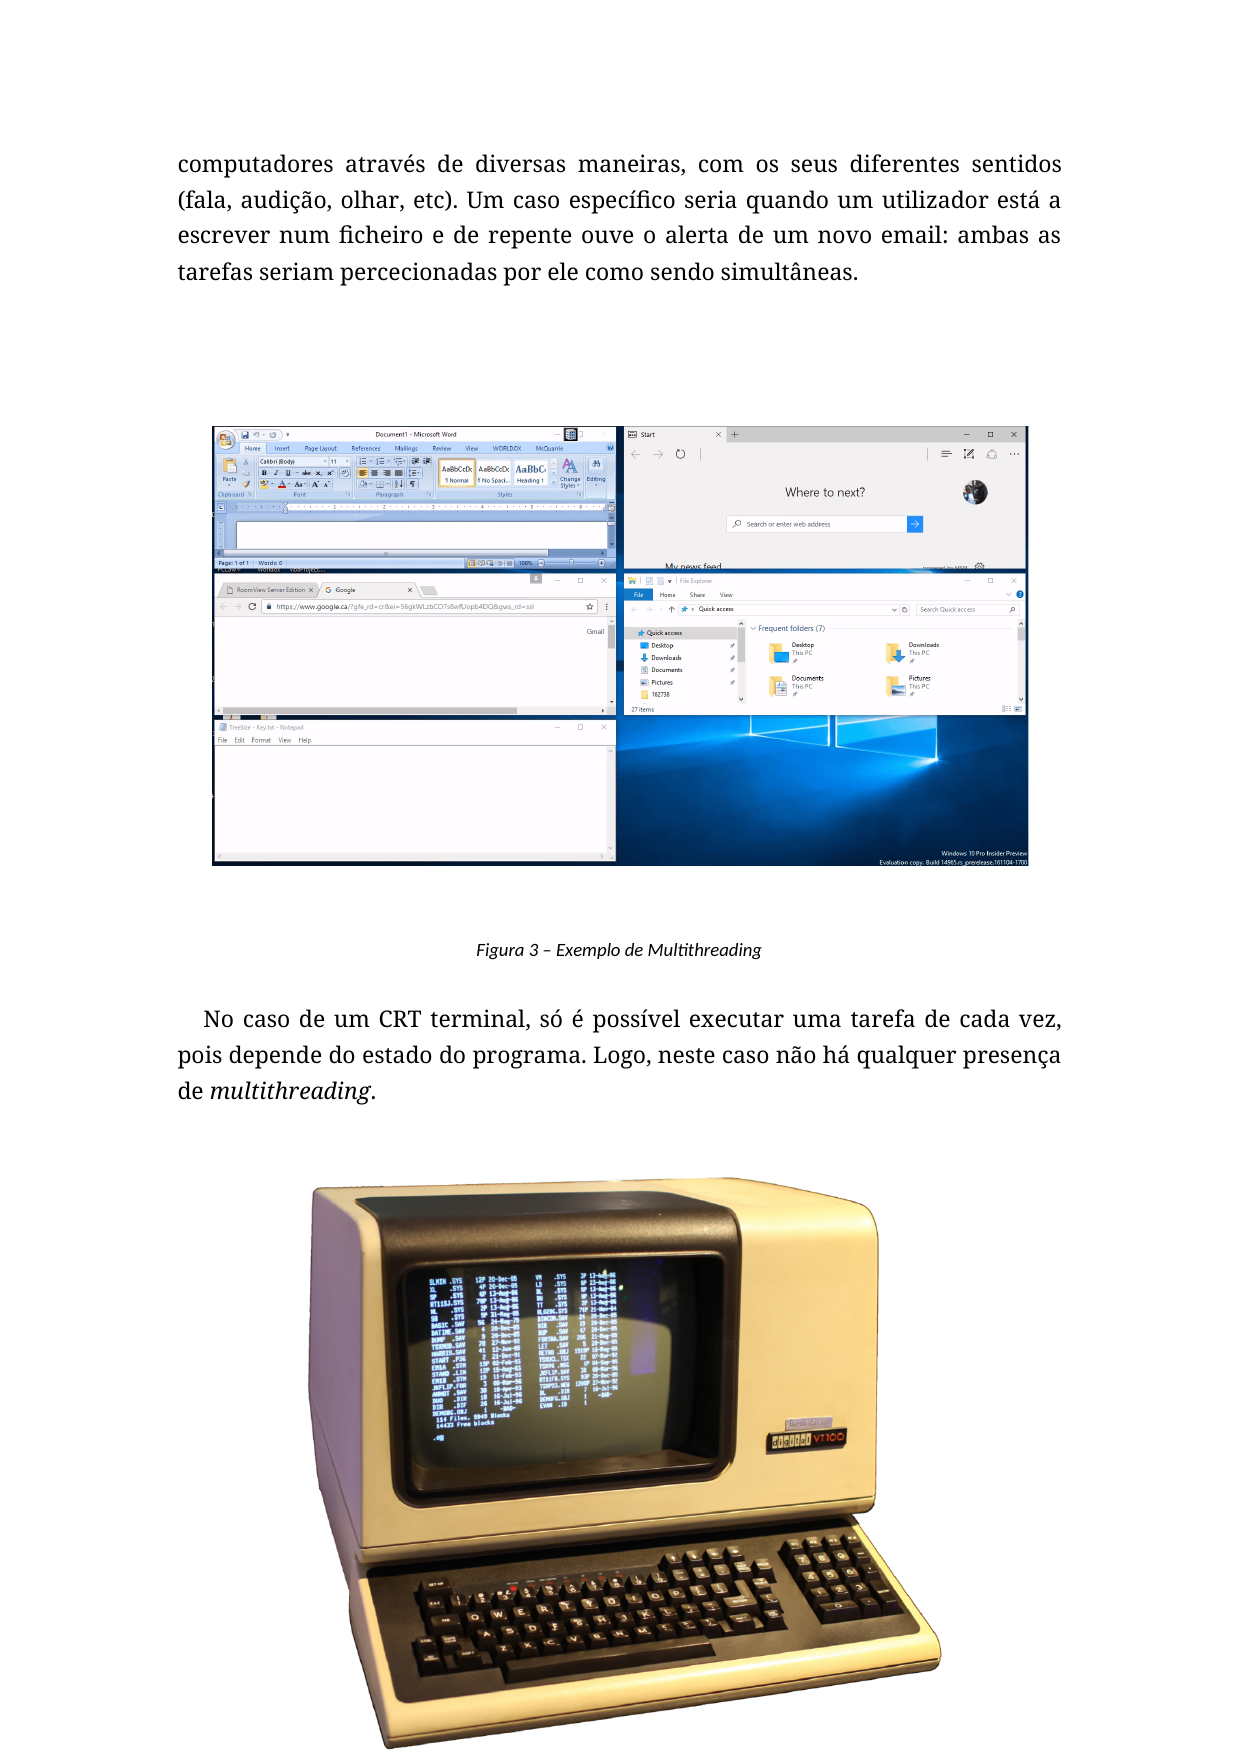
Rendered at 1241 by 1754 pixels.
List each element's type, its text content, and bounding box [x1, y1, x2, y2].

picture [212, 426, 1029, 866]
picture [280, 1165, 960, 1754]
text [177, 148, 1063, 287]
text No caso de um CRT terminal, só é possível executar uma tarefa de cada vez, pois depende do estado do programa. Logo, neste caso não há qualquer presença de multithreading. [177, 1003, 1063, 1106]
